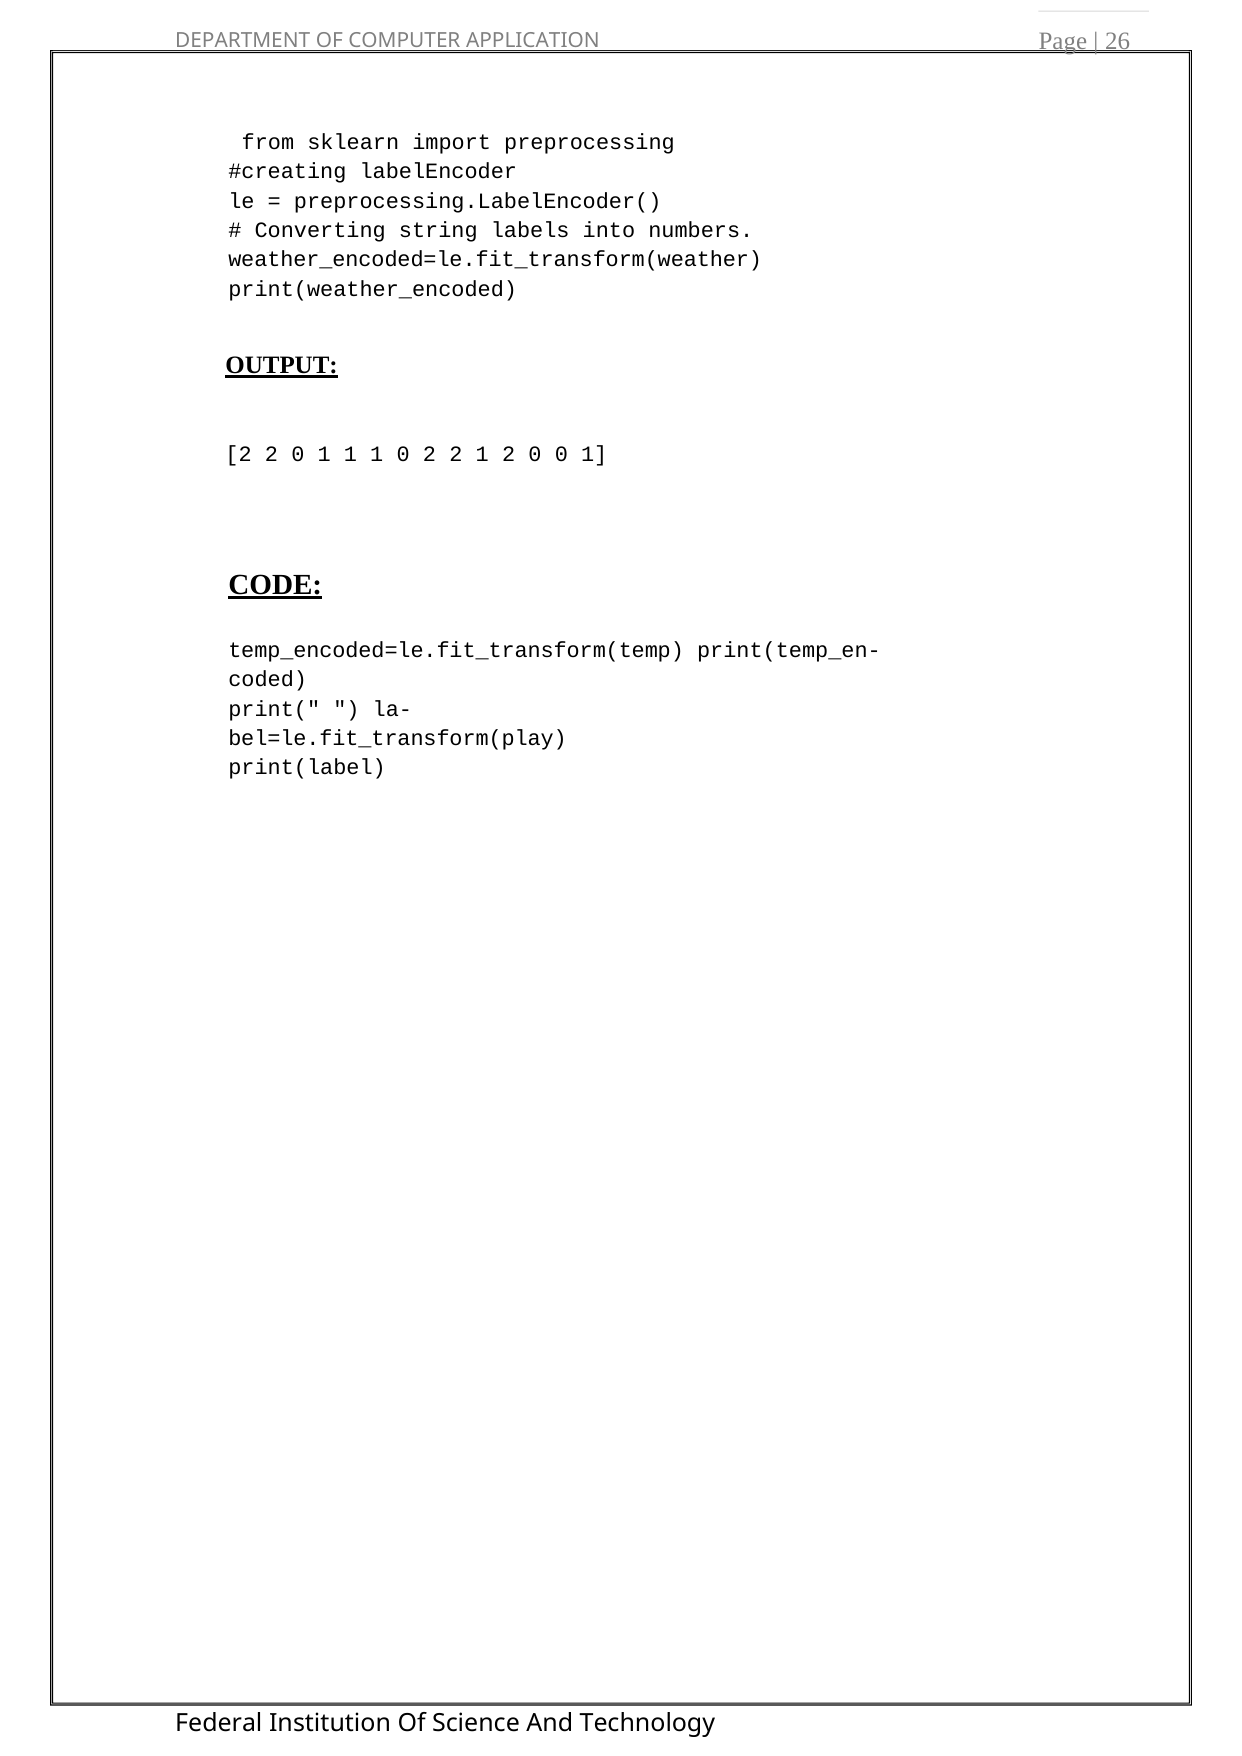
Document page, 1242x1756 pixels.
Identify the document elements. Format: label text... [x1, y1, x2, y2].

text print(" ") la- bel=le.fit_transform(play) print(label) [228, 698, 609, 781]
text le = preprocessing.LabelEncoder() [228, 190, 1164, 215]
text OUTPUT: [225, 350, 1164, 379]
text [2 2 0 1 1 1 0 2 2 1 2 0 0 1] [225, 444, 1164, 468]
text # Converting string labels into numbers. weather_encoded=le.fit_transform(weather) print(weather_encoded) [228, 219, 978, 302]
subtitle CODE: [228, 567, 1164, 600]
text temp_encoded=le.fit_transform(temp) print(temp_en- coded) [228, 639, 883, 693]
text DEPARTMENT OF COMPUTER APPLICATION [175, 25, 691, 53]
text from sklearn import preprocessing #creating labelEncoder [228, 131, 675, 185]
text Page | 26 [1038, 26, 1164, 55]
